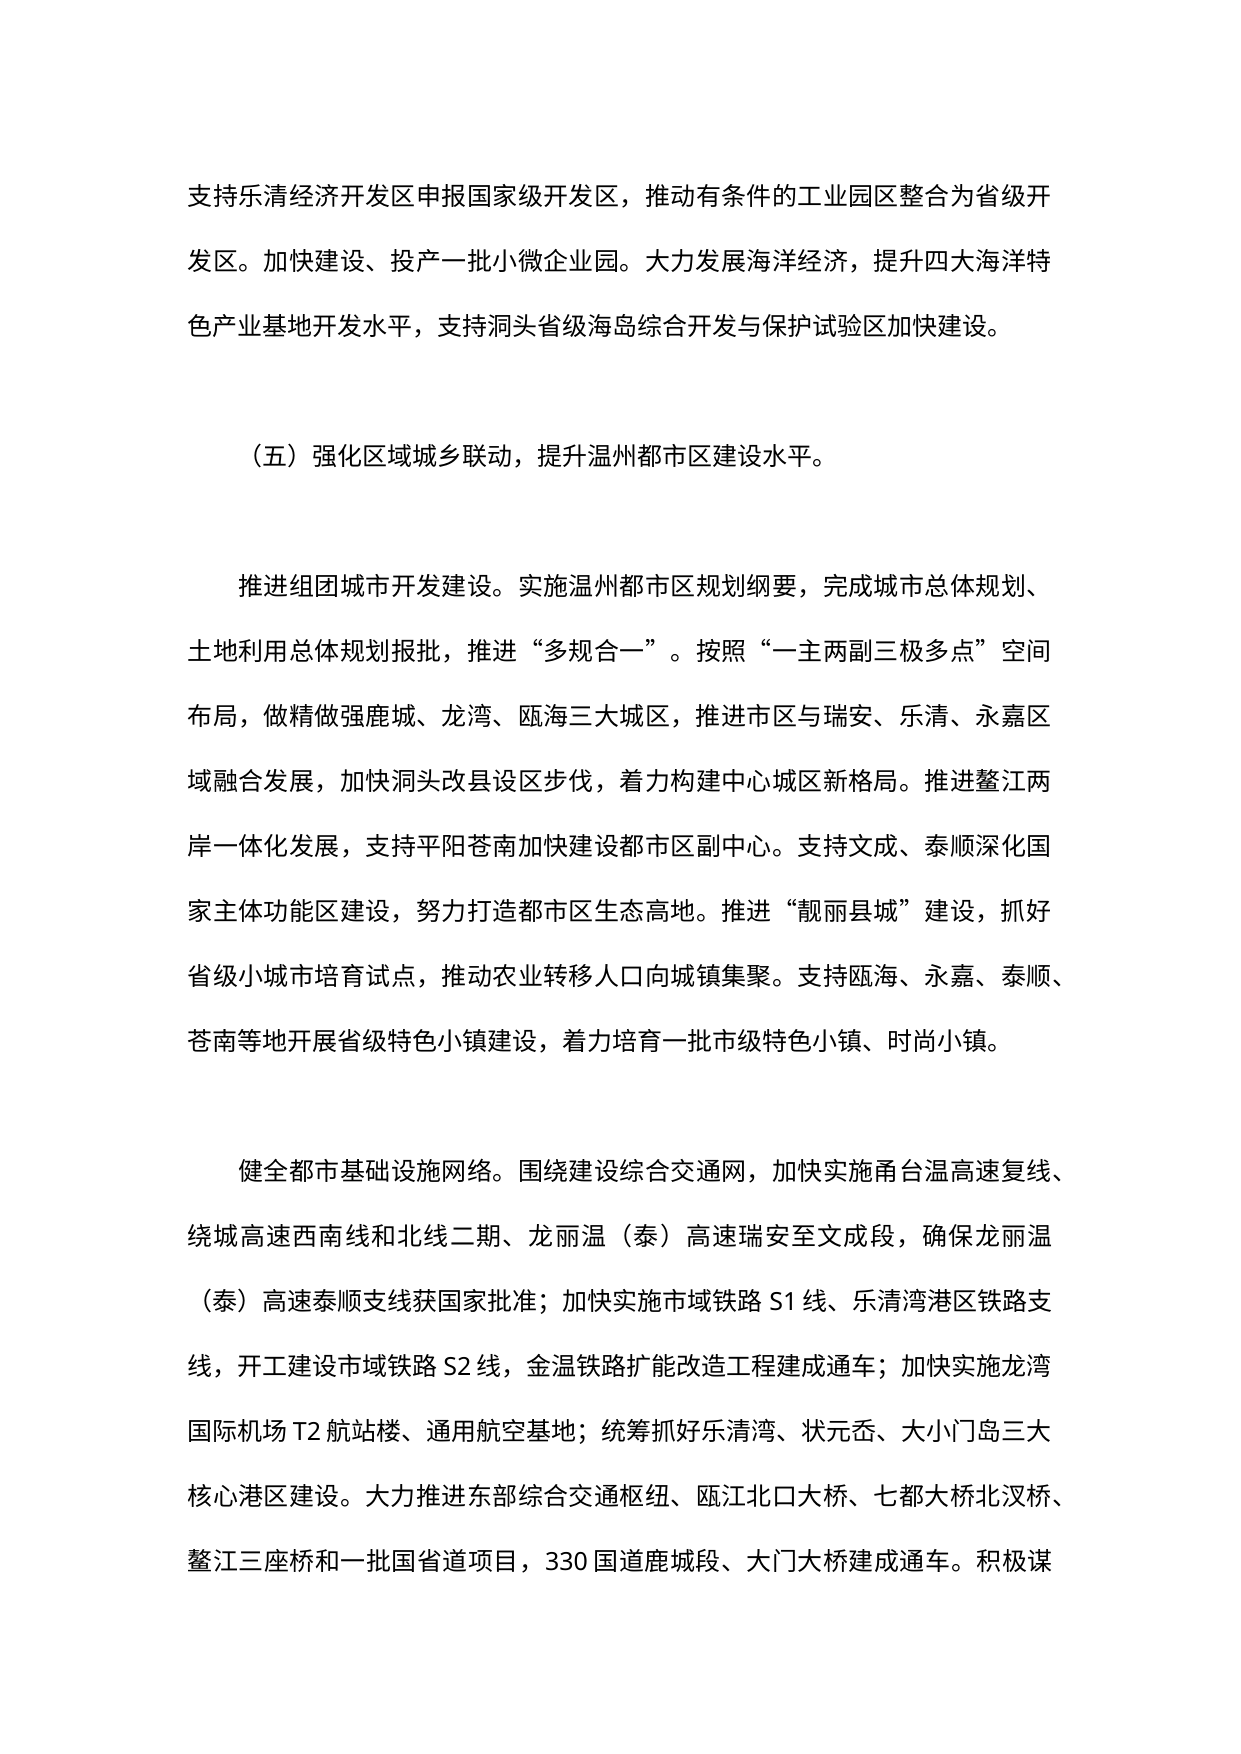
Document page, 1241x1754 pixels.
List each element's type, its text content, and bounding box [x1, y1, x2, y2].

text （五）强化区域城乡联动，提升温州都市区建设水平。 [187, 422, 1053, 487]
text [187, 1137, 1053, 1592]
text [187, 162, 1053, 357]
text 推进组团城市开发建设。实施温州都市区规划纲要，完成城市总体规划、土地利用总体规划报批，推进“多规合一”。按照“一主两副三极多点”空间布局，做精做强鹿城、龙湾、瓯海三大城区，推进市区与瑞安、乐清、永嘉区域融合发展，加快洞头改县设区步伐，着力构建中心城区新格局。推进鳌江两岸一体化发展，支持平阳苍南加快建设都市区副中心。支持文成、泰顺深化国家主体功能区建设，努力打造都市区生态高地。推进“靓丽县城”建设，抓好省级小城市培育试点，推动农业转移人口向城镇集聚。支持瓯海、永嘉、泰顺、苍南等地开展省级特色小镇建设，着力培育一批市级特色小镇、时尚小镇。 [187, 552, 1053, 1072]
